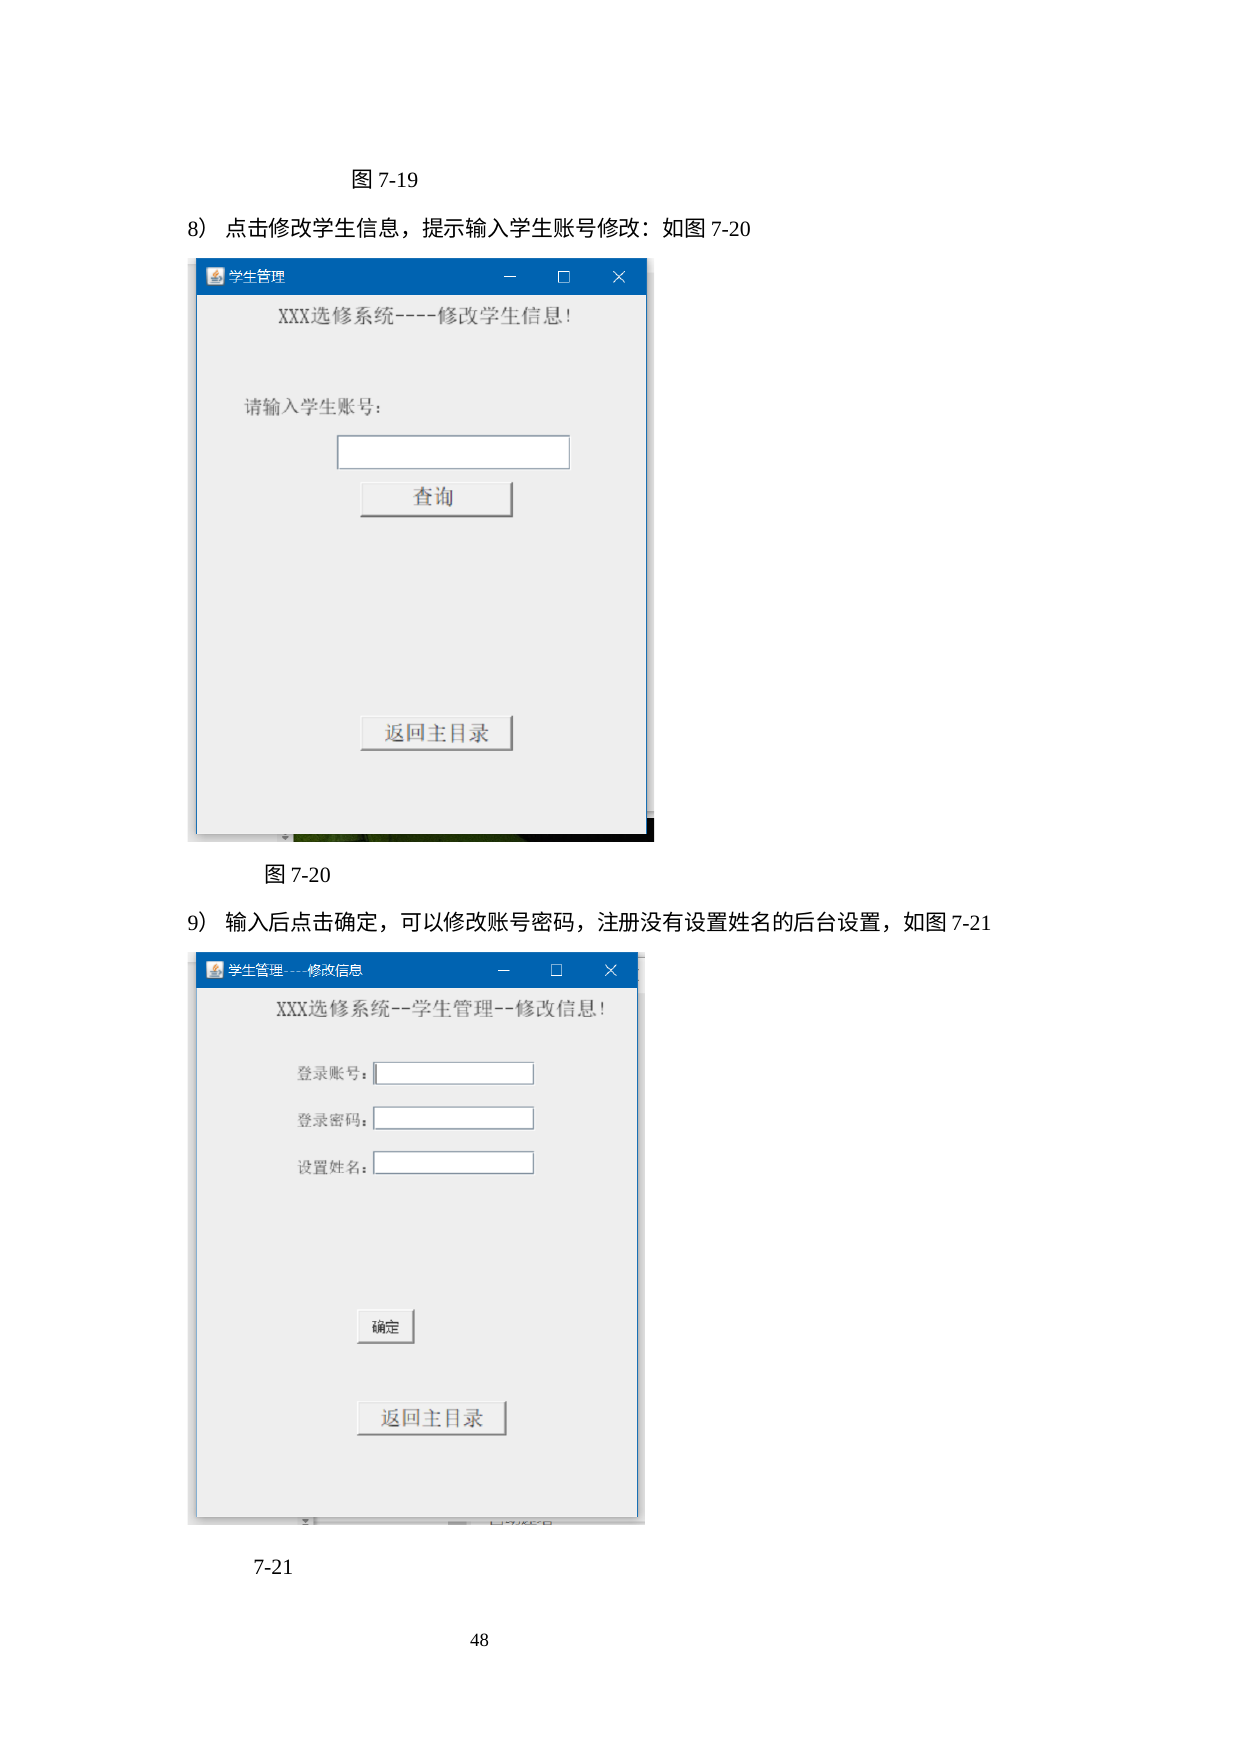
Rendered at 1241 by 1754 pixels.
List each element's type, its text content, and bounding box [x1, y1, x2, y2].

list 7-21 [187, 1551, 1053, 1583]
list 图7-20 [187, 856, 1053, 889]
list 点击修改学生信息，提示输入学生账号修改：如图7-20 [187, 210, 1053, 243]
list 输入后点击确定，可以修改账号密码，注册没有设置姓名的后台设置，如图7-21 [187, 904, 1053, 937]
picture [187, 258, 655, 842]
picture [187, 952, 645, 1525]
list 图7-19 [187, 162, 1053, 194]
